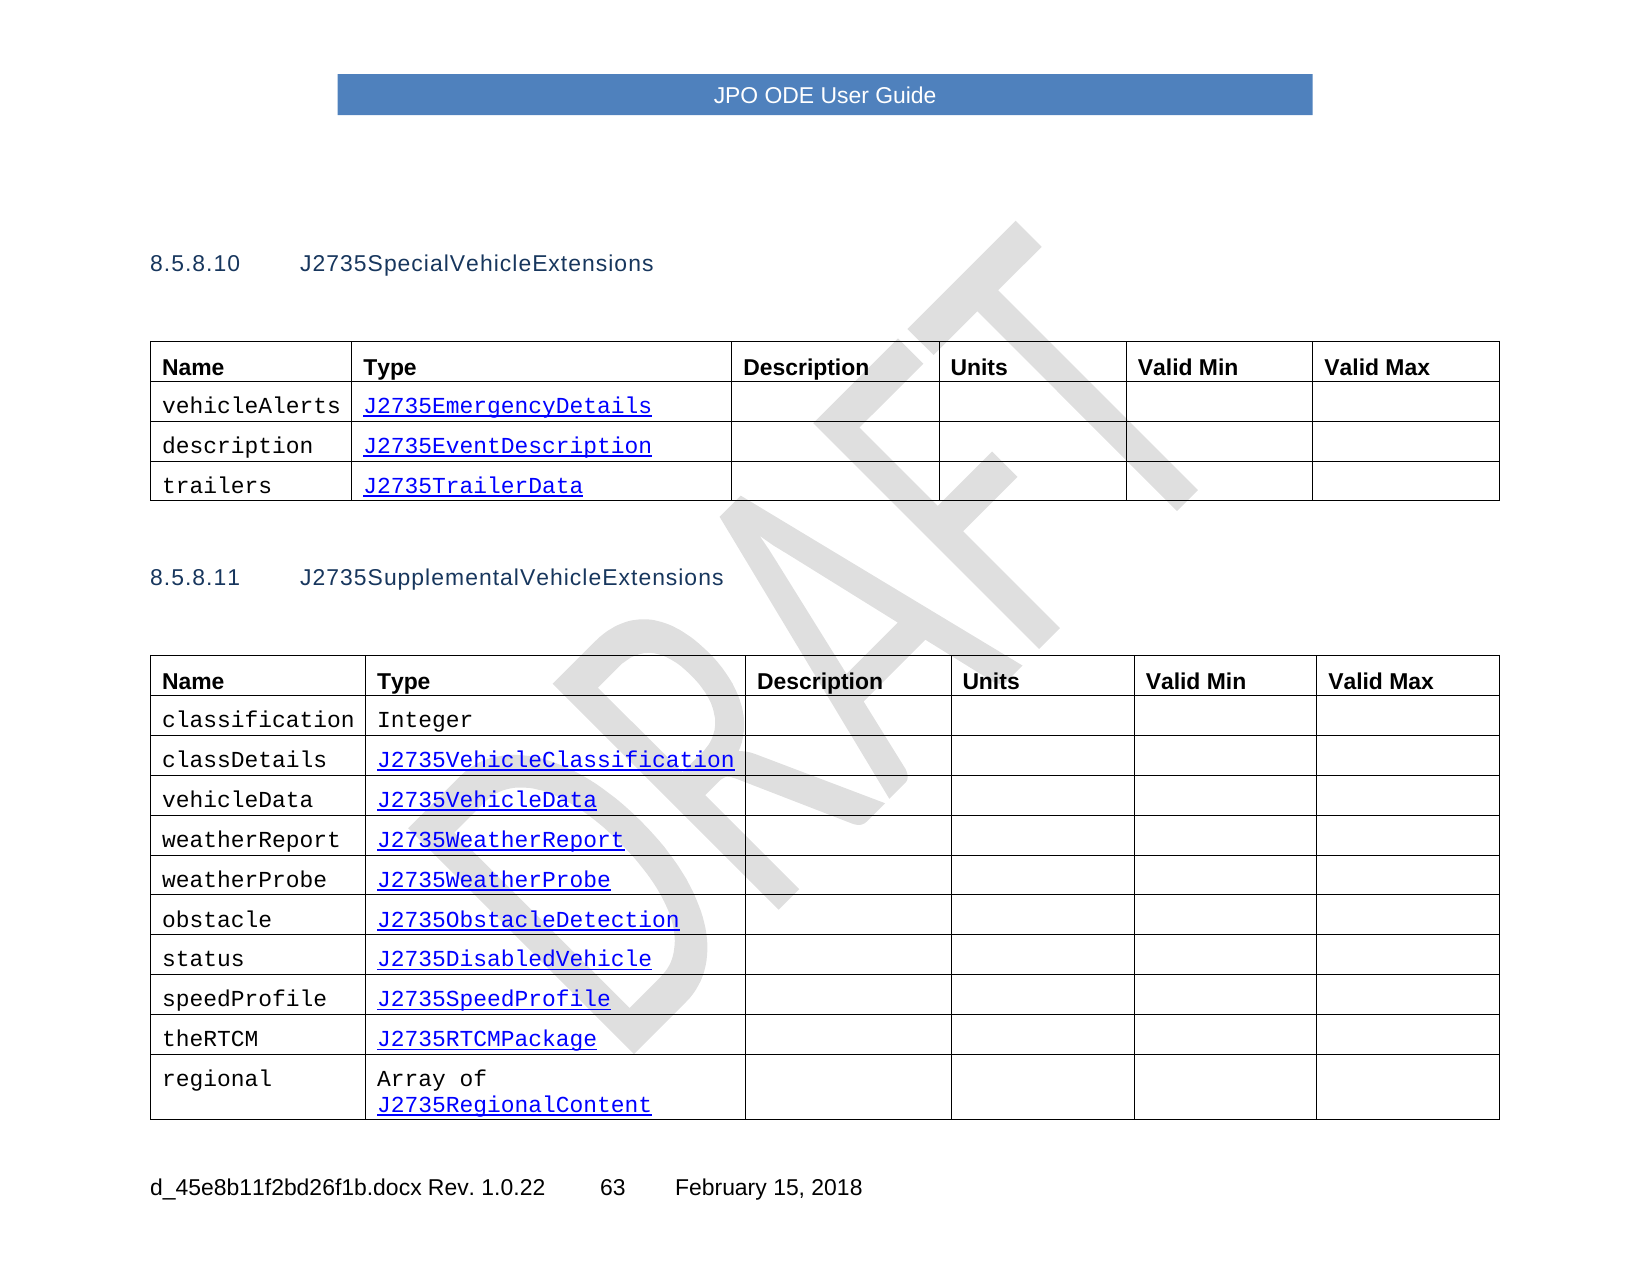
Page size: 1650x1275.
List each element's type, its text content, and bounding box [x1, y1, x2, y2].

table_cell [1135, 696, 1316, 735]
table_cell [1317, 856, 1499, 894]
table_cell [952, 1015, 1134, 1054]
table_cell [1317, 776, 1499, 814]
table_cell J2735EmergencyDetails [352, 382, 731, 421]
table_header Valid Max [1313, 342, 1499, 381]
table_header Description [732, 342, 939, 381]
table_cell [1127, 422, 1312, 461]
table_cell J2735RTCMPackage [366, 1015, 745, 1054]
table_cell [732, 382, 939, 421]
table_header Units [940, 342, 1126, 381]
table_header Valid Min [1127, 342, 1312, 381]
table_cell classDetails [151, 736, 365, 775]
table_cell obstacle [151, 895, 365, 934]
table_cell classification [151, 696, 365, 735]
table_cell [952, 856, 1134, 894]
table_cell [1135, 975, 1316, 1014]
table_cell [1317, 895, 1499, 934]
table_cell [746, 736, 951, 775]
table_cell theRTCM [151, 1015, 365, 1054]
table_cell [746, 696, 951, 735]
table_cell [1313, 462, 1499, 500]
table_cell [952, 736, 1134, 775]
table_cell [746, 935, 951, 974]
table_cell [1135, 856, 1316, 894]
table_cell speedProfile [151, 975, 365, 1014]
table_cell J2735DisabledVehicle [366, 935, 745, 974]
table_cell [746, 1055, 951, 1119]
table_header Name [151, 342, 351, 381]
table_cell J2735VehicleClassification [366, 736, 745, 775]
table_cell [1135, 776, 1316, 814]
table_cell trailers [151, 462, 351, 500]
table_header Description [746, 656, 951, 695]
table_header Type [366, 656, 745, 695]
table_cell weatherReport [151, 816, 365, 854]
table_cell J2735TrailerData [352, 462, 731, 500]
table_cell J2735EventDescription [352, 422, 731, 461]
table_header Valid Min [1135, 656, 1316, 695]
table_cell [746, 975, 951, 1014]
table_cell J2735SpeedProfile [366, 975, 745, 1014]
table_cell [1135, 935, 1316, 974]
table_cell [1135, 1015, 1316, 1054]
table_cell [732, 462, 939, 500]
table_cell J2735VehicleData [366, 776, 745, 814]
subtitle J2735SpecialVehicleExtensions [150, 249, 1500, 276]
table_cell [1313, 422, 1499, 461]
table_cell J2735WeatherProbe [366, 856, 745, 894]
table_cell [1127, 382, 1312, 421]
table_cell [952, 696, 1134, 735]
table_cell [952, 895, 1134, 934]
table_header Type [352, 342, 731, 381]
table_cell [952, 776, 1134, 814]
table_cell vehicleAlerts [151, 382, 351, 421]
table_cell [732, 422, 939, 461]
table_cell [1127, 462, 1312, 500]
table_cell J2735ObstacleDetection [366, 895, 745, 934]
table_cell weatherProbe [151, 856, 365, 894]
table_cell [1317, 696, 1499, 735]
table_cell [1135, 816, 1316, 854]
table_header Name [151, 656, 365, 695]
table_cell [952, 935, 1134, 974]
table_cell [1317, 736, 1499, 775]
table_cell [1317, 1055, 1499, 1119]
table_cell Integer [366, 696, 745, 735]
table_cell [1135, 736, 1316, 775]
table_cell [1317, 816, 1499, 854]
table_cell [952, 1055, 1134, 1119]
table_cell [746, 856, 951, 894]
table_cell [1135, 895, 1316, 934]
table_cell [952, 816, 1134, 854]
table_cell [746, 776, 951, 814]
table_cell [940, 382, 1126, 421]
table_cell [940, 462, 1126, 500]
table_cell regional [151, 1055, 365, 1119]
table_cell [746, 1015, 951, 1054]
table_cell [940, 422, 1126, 461]
table_cell status [151, 935, 365, 974]
table_cell vehicleData [151, 776, 365, 814]
table_header Units [952, 656, 1134, 695]
table_cell [746, 816, 951, 854]
table_cell [1317, 1015, 1499, 1054]
table_cell [952, 975, 1134, 1014]
table_cell [1135, 1055, 1316, 1119]
table_cell [1317, 975, 1499, 1014]
table_cell description [151, 422, 351, 461]
subtitle J2735SupplementalVehicleExtensions [150, 564, 1500, 590]
table_cell [1313, 382, 1499, 421]
table_cell Array of J2735RegionalContent [366, 1055, 745, 1119]
table_header Valid Max [1317, 656, 1499, 695]
table_cell J2735WeatherReport [366, 816, 745, 854]
table_cell [1317, 935, 1499, 974]
table_cell [746, 895, 951, 934]
